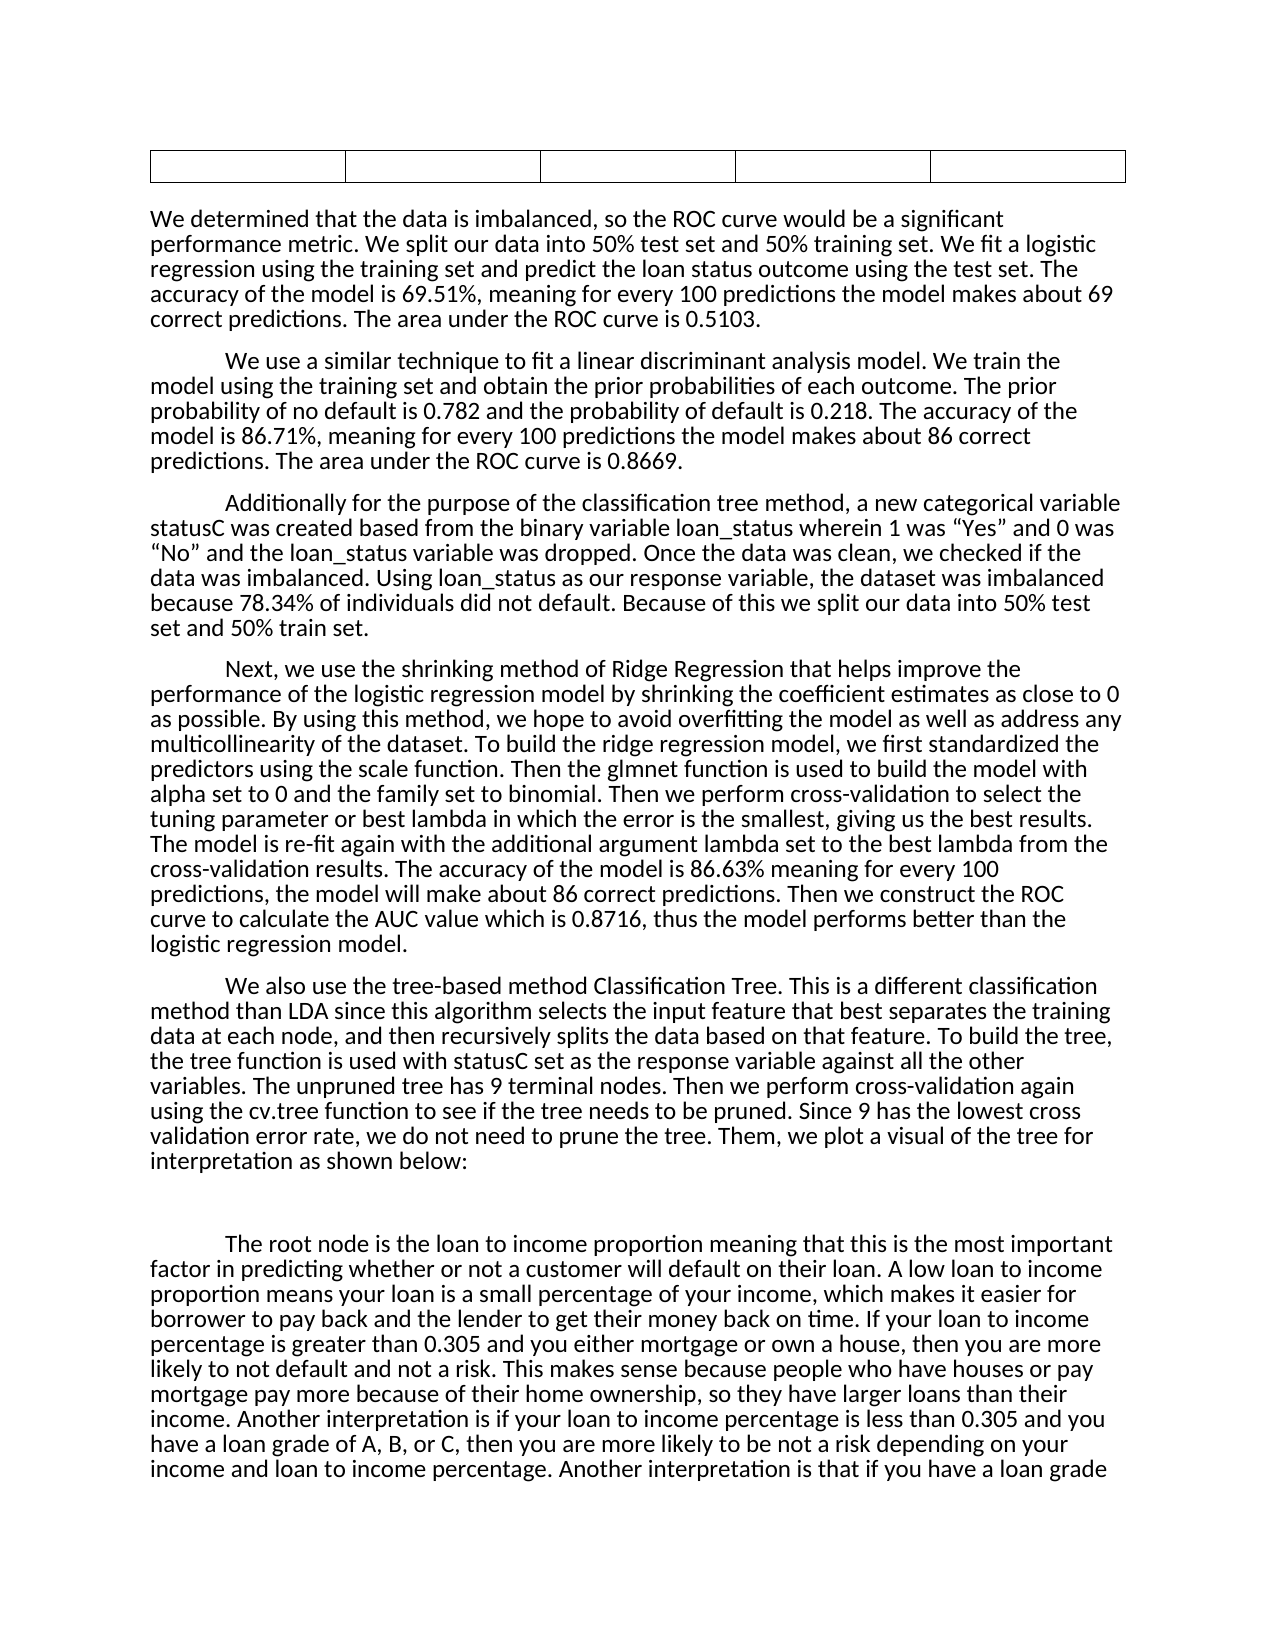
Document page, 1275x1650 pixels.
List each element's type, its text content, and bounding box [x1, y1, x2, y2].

table_cell [931, 151, 1125, 182]
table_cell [151, 151, 345, 182]
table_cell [541, 151, 735, 182]
text Additionally for the purpose of the classification tree method, a new categorical variable statusC was created based from the binary variable loan_status wherein 1 was “Yes” and 0 was “No” and the loan_status variable was dropped. Once the data was clean, we checked if the data was imbalanced. Using loan_status as our response variable, the dataset was imbalanced because 78.34% of individuals did not default. Because of this we split our data into 50% test set and 50% train set. [150, 491, 1125, 641]
text Next, we use the shrinking method of Ridge Regression that helps improve the performance of the logistic regression model by shrinking the coefficient estimates as close to 0 as possible. By using this method, we hope to avoid overfitting the model as well as address any multicollinearity of the dataset. To build the ridge regression model, we first standardized the predictors using the scale function. Then the glmnet function is used to build the model with alpha set to 0 and the family set to binomial. Then we perform cross-validation to select the tuning parameter or best lambda in which the error is the smallest, giving us the best results. The model is re-fit again with the additional argument lambda set to the best lambda from the cross-validation results. The accuracy of the model is 86.63% meaning for every 100 predictions, the model will make about 86 correct predictions. Then we construct the ROC curve to calculate the AUC value which is 0.8716, thus the model performs better than the logistic regression model. [150, 658, 1125, 958]
text We also use the tree-based method Classification Tree. This is a different classification method than LDA since this algorithm selects the input feature that best separates the training data at each node, and then recursively splits the data based on that feature. To build the tree, the tree function is used with statusC set as the response variable against all the other variables. The unpruned tree has 9 terminal nodes. Then we perform cross-validation again using the cv.tree function to see if the tree needs to be pruned. Since 9 has the lowest cross validation error rate, we do not need to prune the tree. Them, we plot a visual of the tree for interpretation as shown below: [150, 974, 1125, 1174]
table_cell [346, 151, 540, 182]
text We determined that the data is imbalanced, so the ROC curve would be a significant performance metric. We split our data into 50% test set and 50% training set. We fit a logistic regression using the training set and predict the loan status outcome using the test set. The accuracy of the model is 69.51%, meaning for every 100 predictions the model makes about 69 correct predictions. The area under the ROC curve is 0.5103. [150, 183, 1125, 333]
text We use a similar technique to fit a linear discriminant analysis model. We train the model using the training set and obtain the prior probabilities of each outcome. The prior probability of no default is 0.782 and the probability of default is 0.218. The accuracy of the model is 86.71%, meaning for every 100 predictions the model makes about 86 correct predictions. The area under the ROC curve is 0.8669. [150, 349, 1125, 474]
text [150, 1233, 1125, 1483]
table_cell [736, 151, 930, 182]
